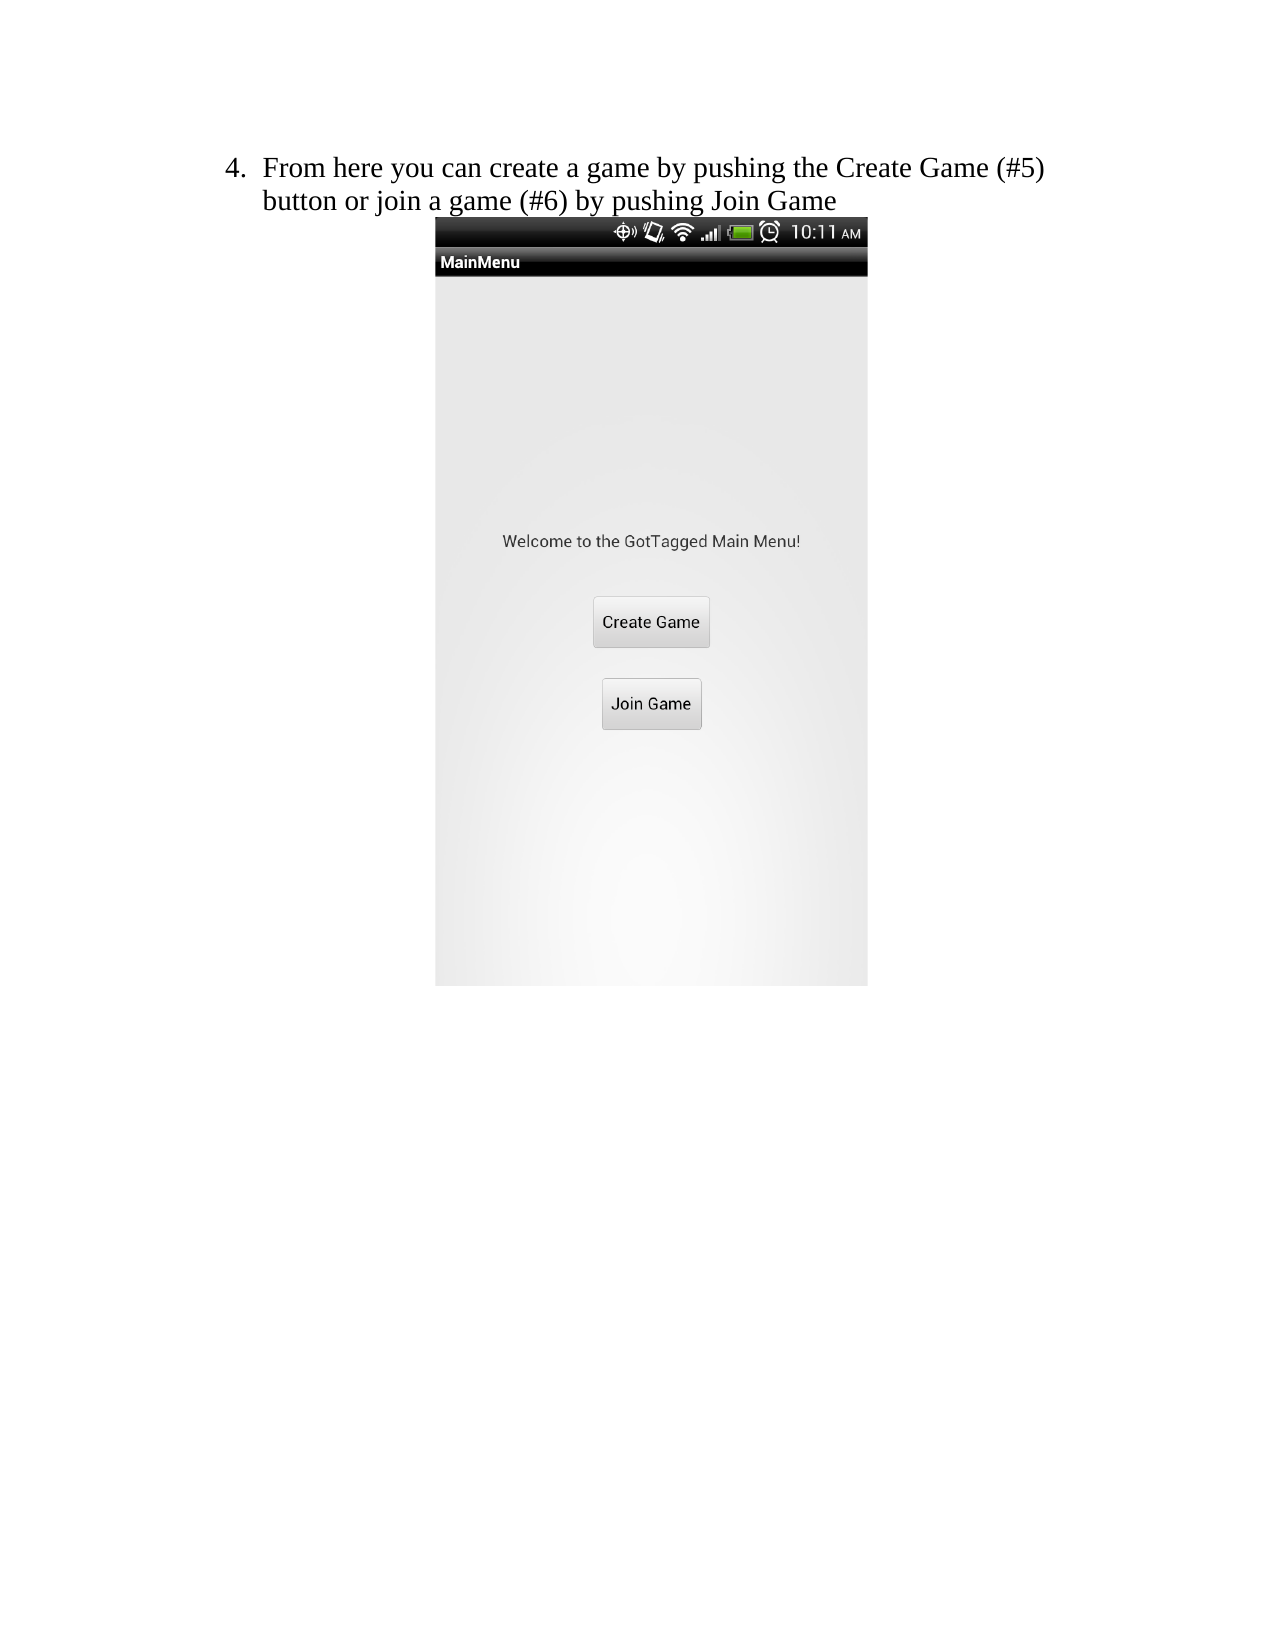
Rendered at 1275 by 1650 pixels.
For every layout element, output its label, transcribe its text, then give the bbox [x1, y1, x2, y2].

picture [435, 217, 868, 986]
list From here you can create a game by pushing the Create Game (#5) button or join a game (#6) by pushing Join Game [225, 150, 1087, 217]
